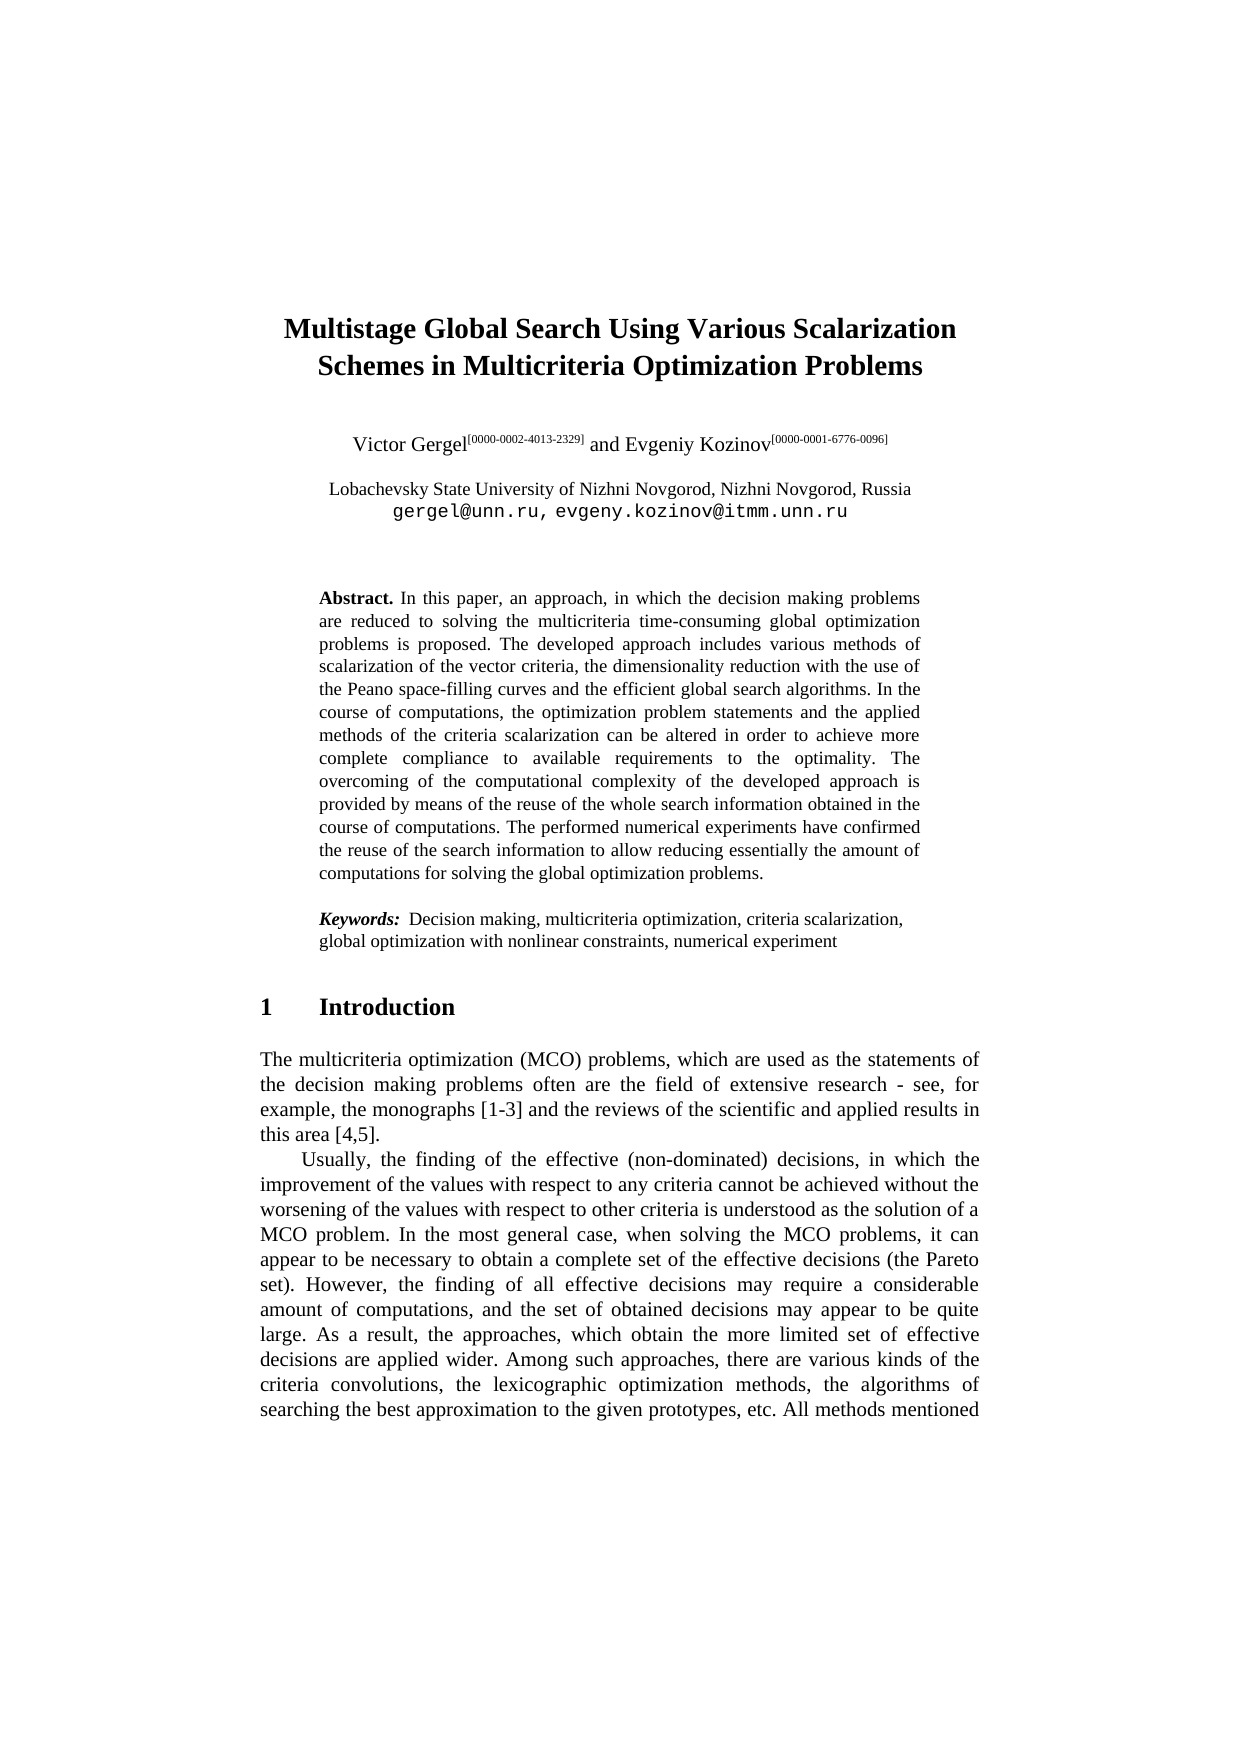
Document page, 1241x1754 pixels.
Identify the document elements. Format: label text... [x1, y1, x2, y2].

text gergel@unn.ru, evgeny.kozinov@itmm.unn.ru [260, 500, 980, 523]
text Keywords: Decision making, multicriteria optimization, criteria scalarization, global optimization with nonlinear constraints, numerical experiment [319, 906, 921, 952]
subtitle Introduction [260, 989, 980, 1021]
text Abstract. In this paper, an approach, in which the decision making problems are reduced to solving the multicriteria time-consuming global optimization problems is proposed. The developed approach includes various methods of scalarization of the vector criteria, the dimensionality reduction with the use of the Peano space-filling curves and the efficient global search algorithms. In the course of computations, the optimization problem statements and the applied methods of the criteria scalarization can be altered in order to achieve more complete compliance to available requirements to the optimality. The overcoming of the computational complexity of the developed approach is provided by means of the reuse of the whole search information obtained in the course of computations. The performed numerical experiments have confirmed the reuse of the search information to allow reducing essentially the amount of computations for solving the global optimization problems. [319, 585, 921, 883]
text The multicriteria optimization (MCO) problems, which are used as the statements of the decision making problems often are the field of extensive research - see, for example, the monographs [1-3] and the reviews of the scientific and applied results in this area [4,5]. [260, 1046, 980, 1146]
text Victor Gergel[0000-0002-4013-2329] and Evgeniy Kozinov[0000-0001-6776-0096] [260, 432, 980, 456]
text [260, 1146, 980, 1421]
text Lobachevsky State University of Nizhni Novgorod, Nizhni Novgorod, Russia [260, 477, 980, 500]
title Multistage Global Search Using Various Scalarization Schemes in Multicriteria Optimization Problems [260, 307, 980, 382]
